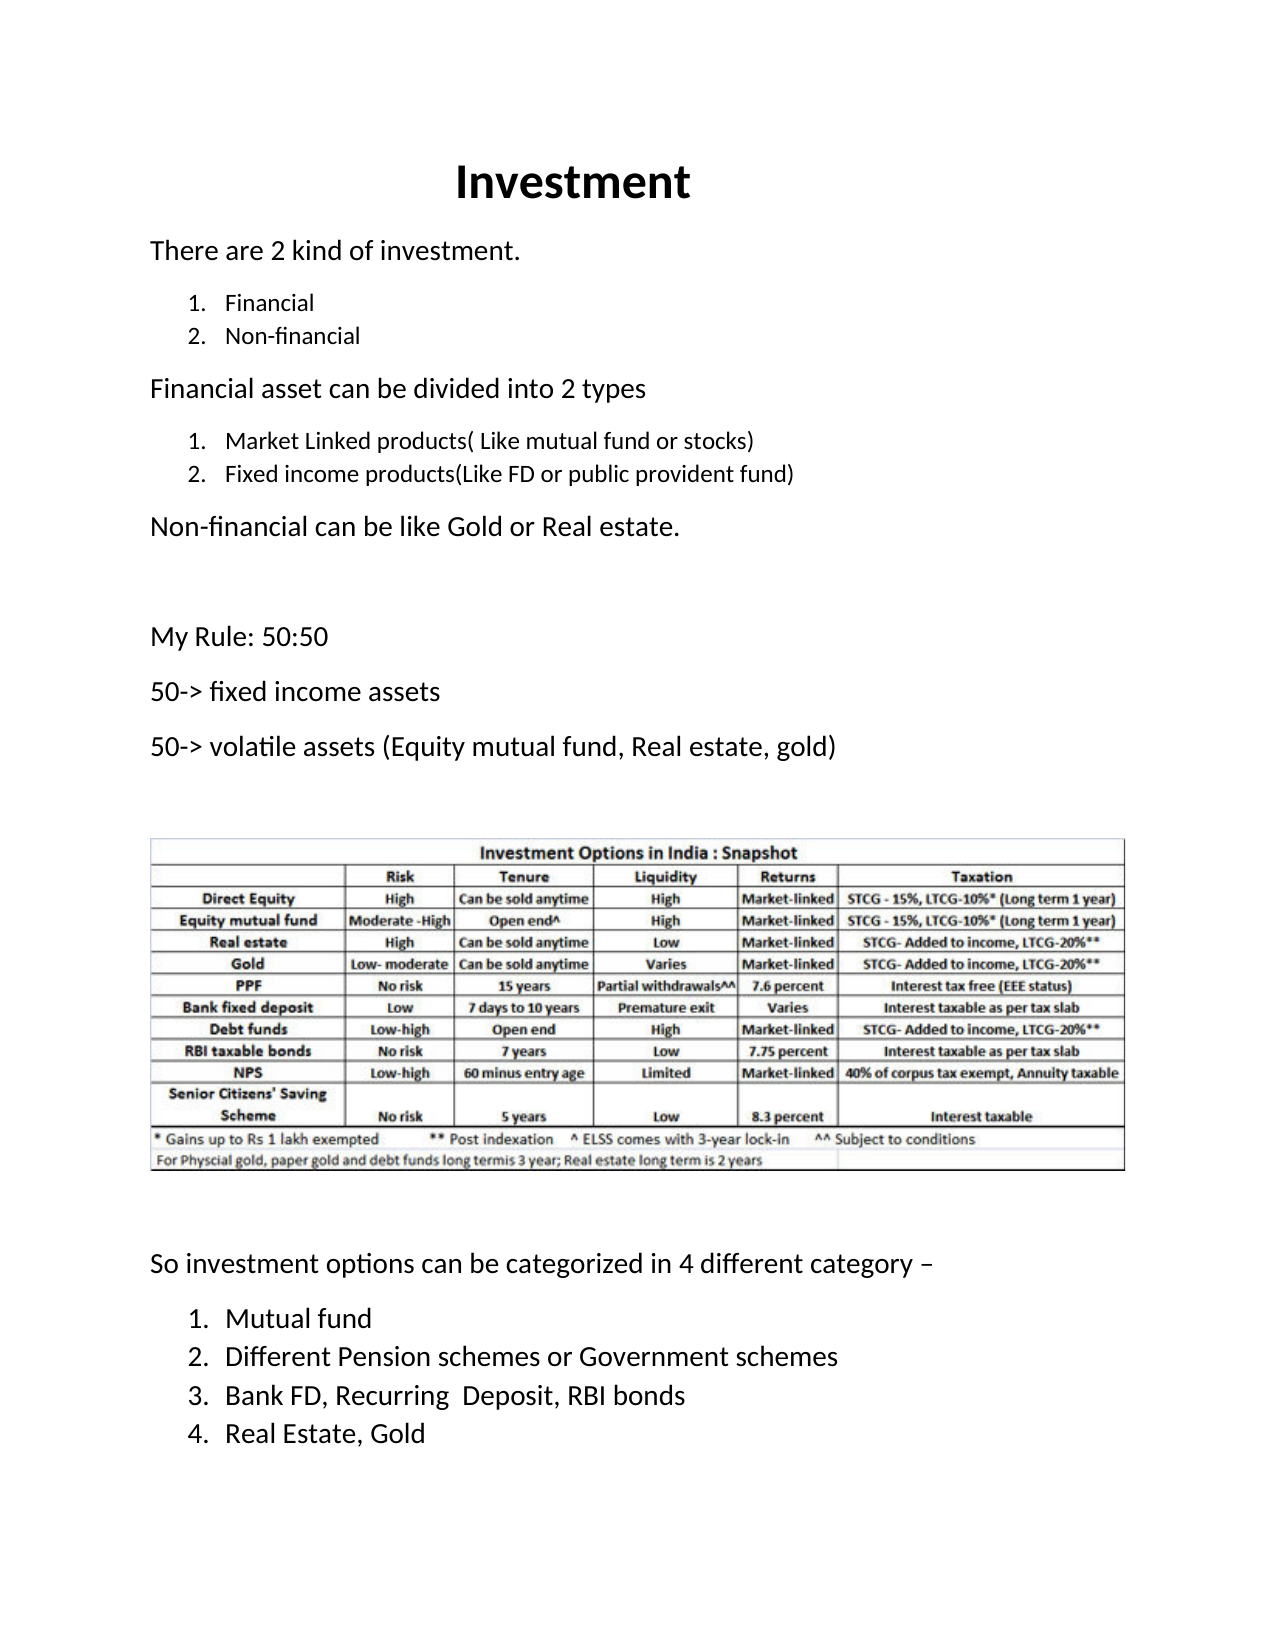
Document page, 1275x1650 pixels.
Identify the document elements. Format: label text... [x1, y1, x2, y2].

text 50-> fixed income assets [150, 673, 1125, 709]
text Financial asset can be divided into 2 types [150, 370, 1125, 406]
text Non-financial can be like Gold or Real estate. [150, 508, 1125, 543]
text Investment [150, 150, 1125, 211]
text There are 2 kind of investment. [150, 232, 1125, 268]
list Fixed income products(Like FD or public provident fund) [187, 458, 1125, 489]
list Different Pension schemes or Government schemes [187, 1338, 1125, 1374]
list Mutual fund [187, 1300, 1125, 1336]
list Real Estate, Gold [187, 1415, 1125, 1451]
list Financial [187, 288, 1125, 318]
list Bank FD, Recurring Deposit, RBI bonds [187, 1377, 1125, 1413]
picture [150, 838, 1125, 1171]
list Non-financial [187, 321, 1125, 351]
text My Rule: 50:50 [150, 618, 1125, 653]
text 50-> volatile assets (Equity mutual fund, Real estate, gold) [150, 728, 1125, 764]
text So investment options can be categorized in 4 different category – [150, 1245, 1125, 1281]
list Market Linked products( Like mutual fund or stocks) [187, 425, 1125, 456]
